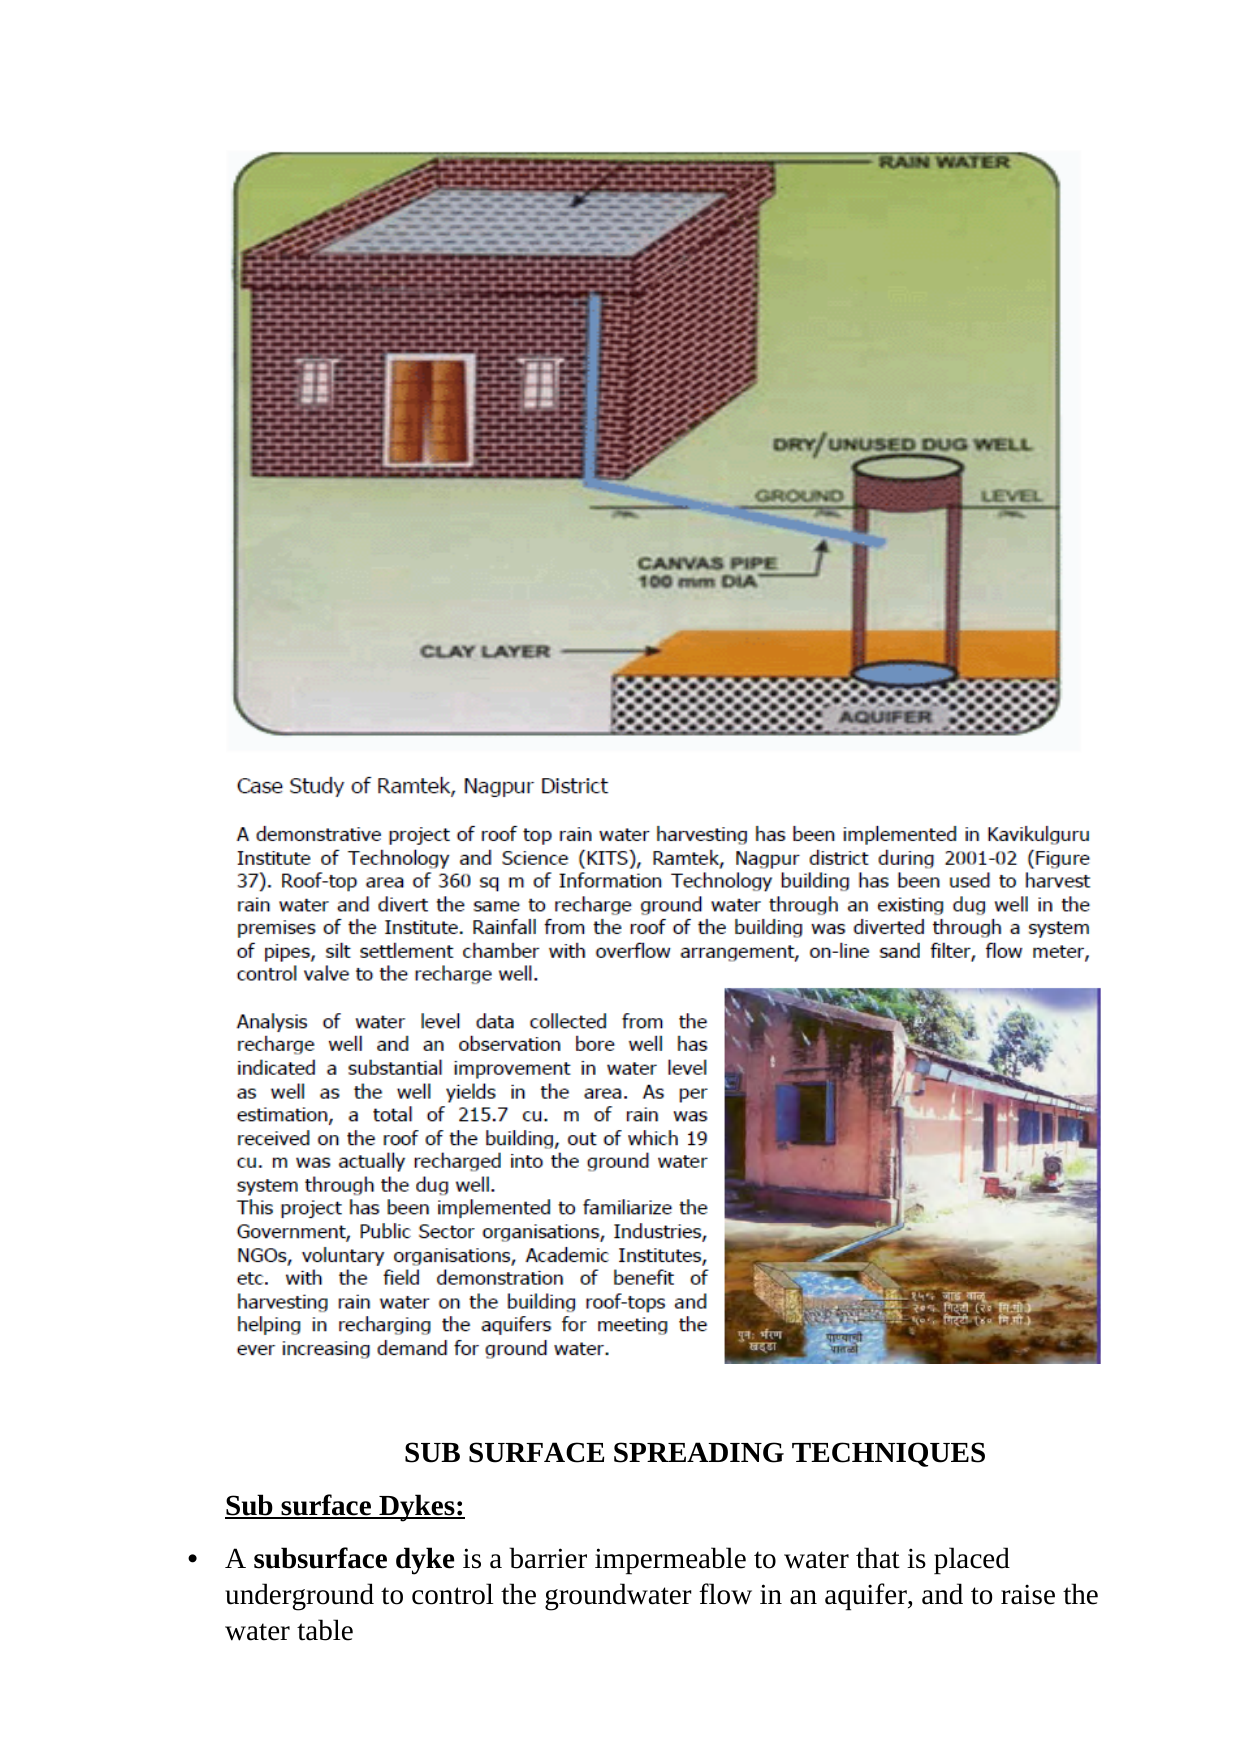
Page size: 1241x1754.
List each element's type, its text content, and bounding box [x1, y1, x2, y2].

text Sub surface Dykes: [225, 1488, 1165, 1522]
picture [225, 150, 1084, 754]
picture [225, 772, 1109, 1364]
list A subsurface dyke is a barrier impermeable to water that is placed underground to control the groundwater flow in an aquifer, and to raise the water table [187, 1541, 1165, 1647]
text SUB SURFACE SPREADING TECHNIQUES [225, 1435, 1165, 1469]
